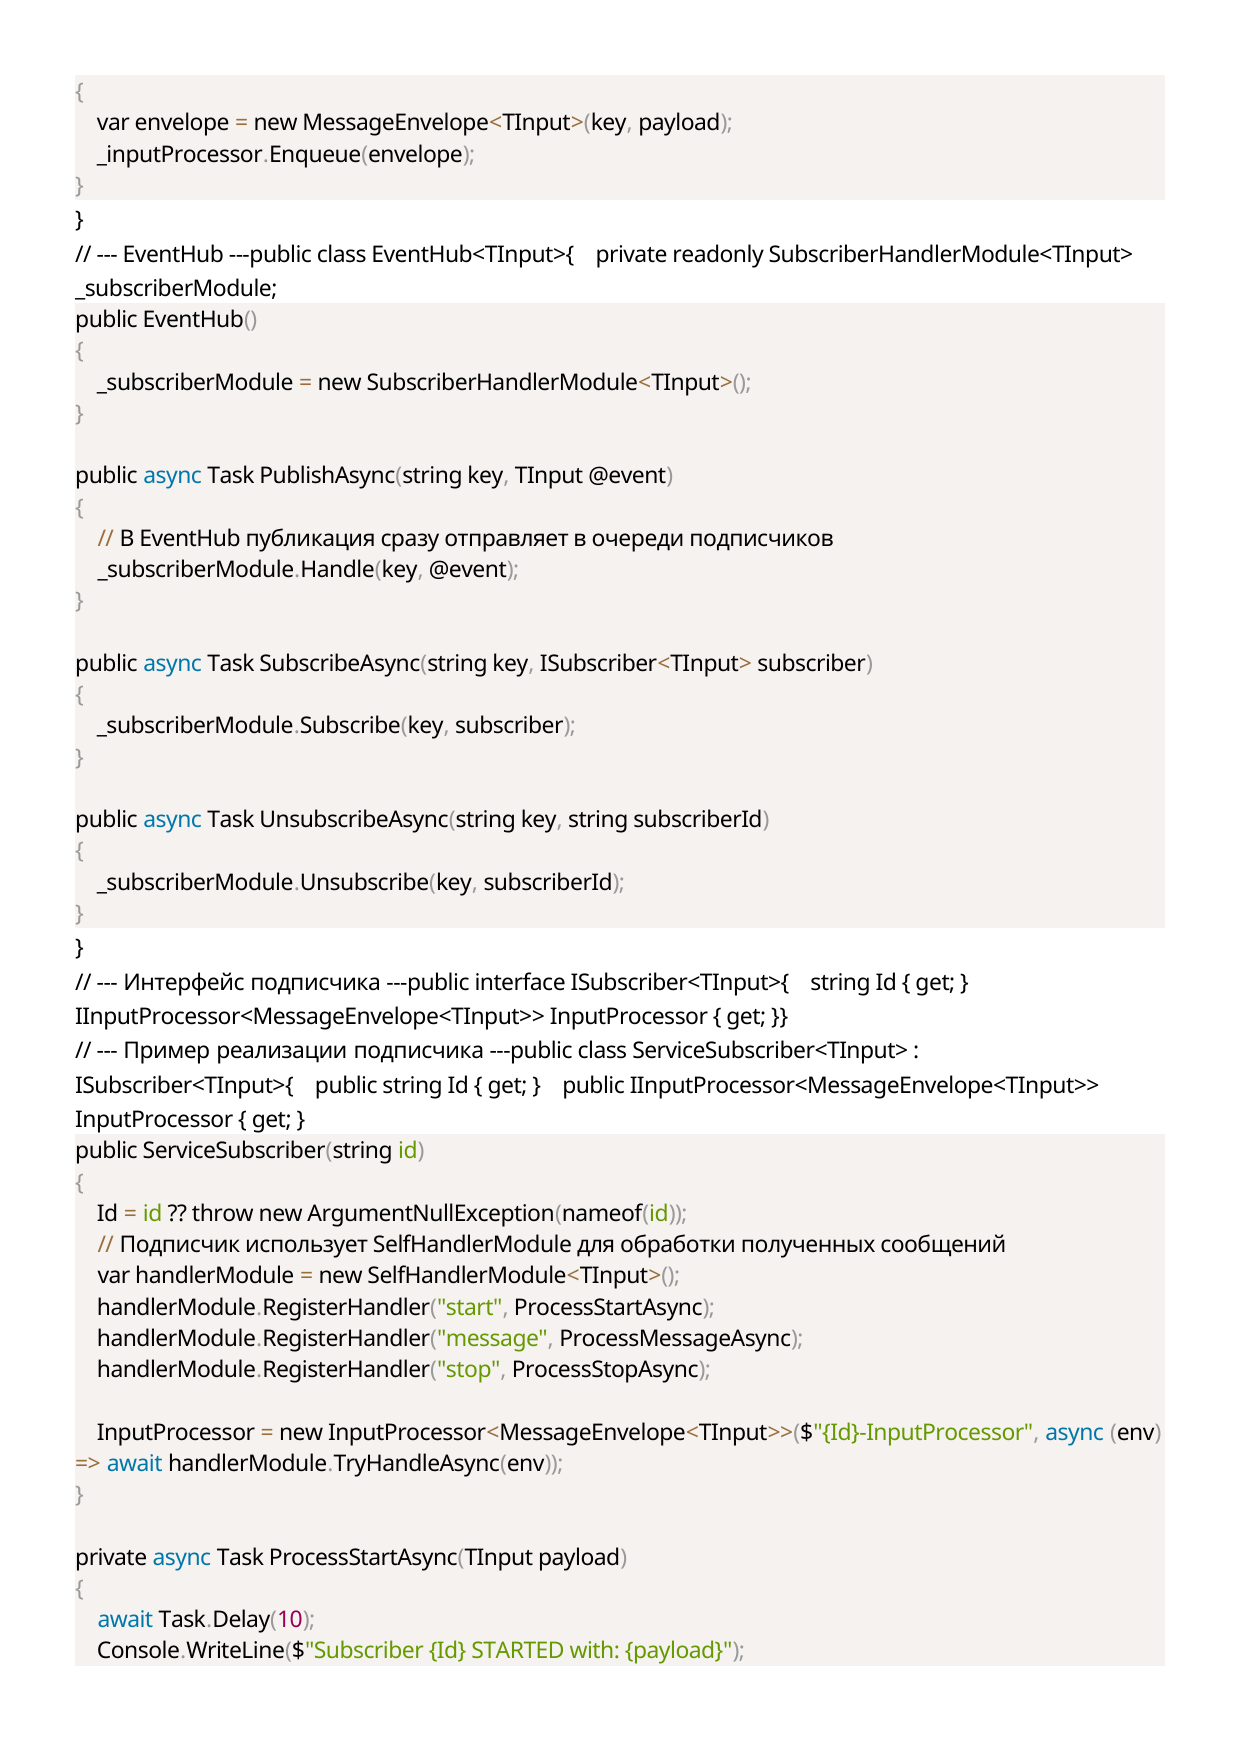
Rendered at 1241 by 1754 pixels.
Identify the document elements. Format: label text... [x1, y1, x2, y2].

text public async Task SubscribeAsync(string key, ISubscriber<TInput> subscriber) [75, 647, 1165, 678]
text } [75, 169, 1165, 200]
text { [75, 1166, 1165, 1197]
text public ServiceSubscriber(string id) [75, 1134, 1165, 1166]
text public async Task PublishAsync(string key, TInput @event) [75, 459, 1165, 491]
text _subscriberModule.Unsubscribe(key, subscriberId); [75, 866, 1165, 897]
text // --- Пример реализации подписчика ---public class ServiceSubscriber<TInput> : ISubscriber<TInput>{ public string Id { get; } public IInputProcessor<MessageEnvelope<TInput>> InputProcessor { get; } [75, 1031, 1165, 1134]
text { [75, 834, 1165, 866]
text private async Task ProcessStartAsync(TInput payload) [75, 1541, 1165, 1572]
text } [75, 397, 1165, 428]
text // Подписчик использует SelfHandlerModule для обработки полученных сообщений [75, 1228, 1165, 1259]
text Id = id ?? throw new ArgumentNullException(nameof(id)); [75, 1197, 1165, 1228]
text _subscriberModule = new SubscriberHandlerModule<TInput>(); [75, 366, 1165, 397]
text } [75, 584, 1165, 616]
text _inputProcessor.Enqueue(envelope); [75, 137, 1165, 169]
text handlerModule.RegisterHandler("start", ProcessStartAsync); [75, 1291, 1165, 1322]
text } [75, 897, 1165, 928]
text // --- Интерфейс подписчика ---public interface ISubscriber<TInput>{ string Id { get; } IInputProcessor<MessageEnvelope<TInput>> InputProcessor { get; }} [75, 962, 1165, 1031]
text // В EventHub публикация сразу отправляет в очереди подписчиков [75, 522, 1165, 553]
text { [75, 1572, 1165, 1603]
text { [75, 491, 1165, 522]
text _subscriberModule.Handle(key, @event); [75, 553, 1165, 584]
text { [75, 678, 1165, 709]
text public async Task UnsubscribeAsync(string key, string subscriberId) [75, 803, 1165, 834]
text InputProcessor = new InputProcessor<MessageEnvelope<TInput>>($"{Id}-InputProcessor", async (env) => await handlerModule.TryHandleAsync(env)); [75, 1416, 1165, 1478]
text { [75, 334, 1165, 366]
text } [75, 928, 1165, 962]
text // --- EventHub ---public class EventHub<TInput>{ private readonly SubscriberHandlerModule<TInput> _subscriberModule; [75, 234, 1165, 303]
text Console.WriteLine($"Subscriber {Id} STARTED with: {payload}"); [75, 1634, 1165, 1666]
text } [75, 1478, 1165, 1509]
text } [75, 200, 1165, 234]
text var handlerModule = new SelfHandlerModule<TInput>(); [75, 1259, 1165, 1291]
text var envelope = new MessageEnvelope<TInput>(key, payload); [75, 106, 1165, 137]
text handlerModule.RegisterHandler("message", ProcessMessageAsync); [75, 1322, 1165, 1353]
text await Task.Delay(10); [75, 1603, 1165, 1634]
text public EventHub() [75, 303, 1165, 334]
text { [75, 75, 1165, 106]
text _subscriberModule.Subscribe(key, subscriber); [75, 709, 1165, 741]
text } [75, 741, 1165, 772]
text handlerModule.RegisterHandler("stop", ProcessStopAsync); [75, 1353, 1165, 1384]
